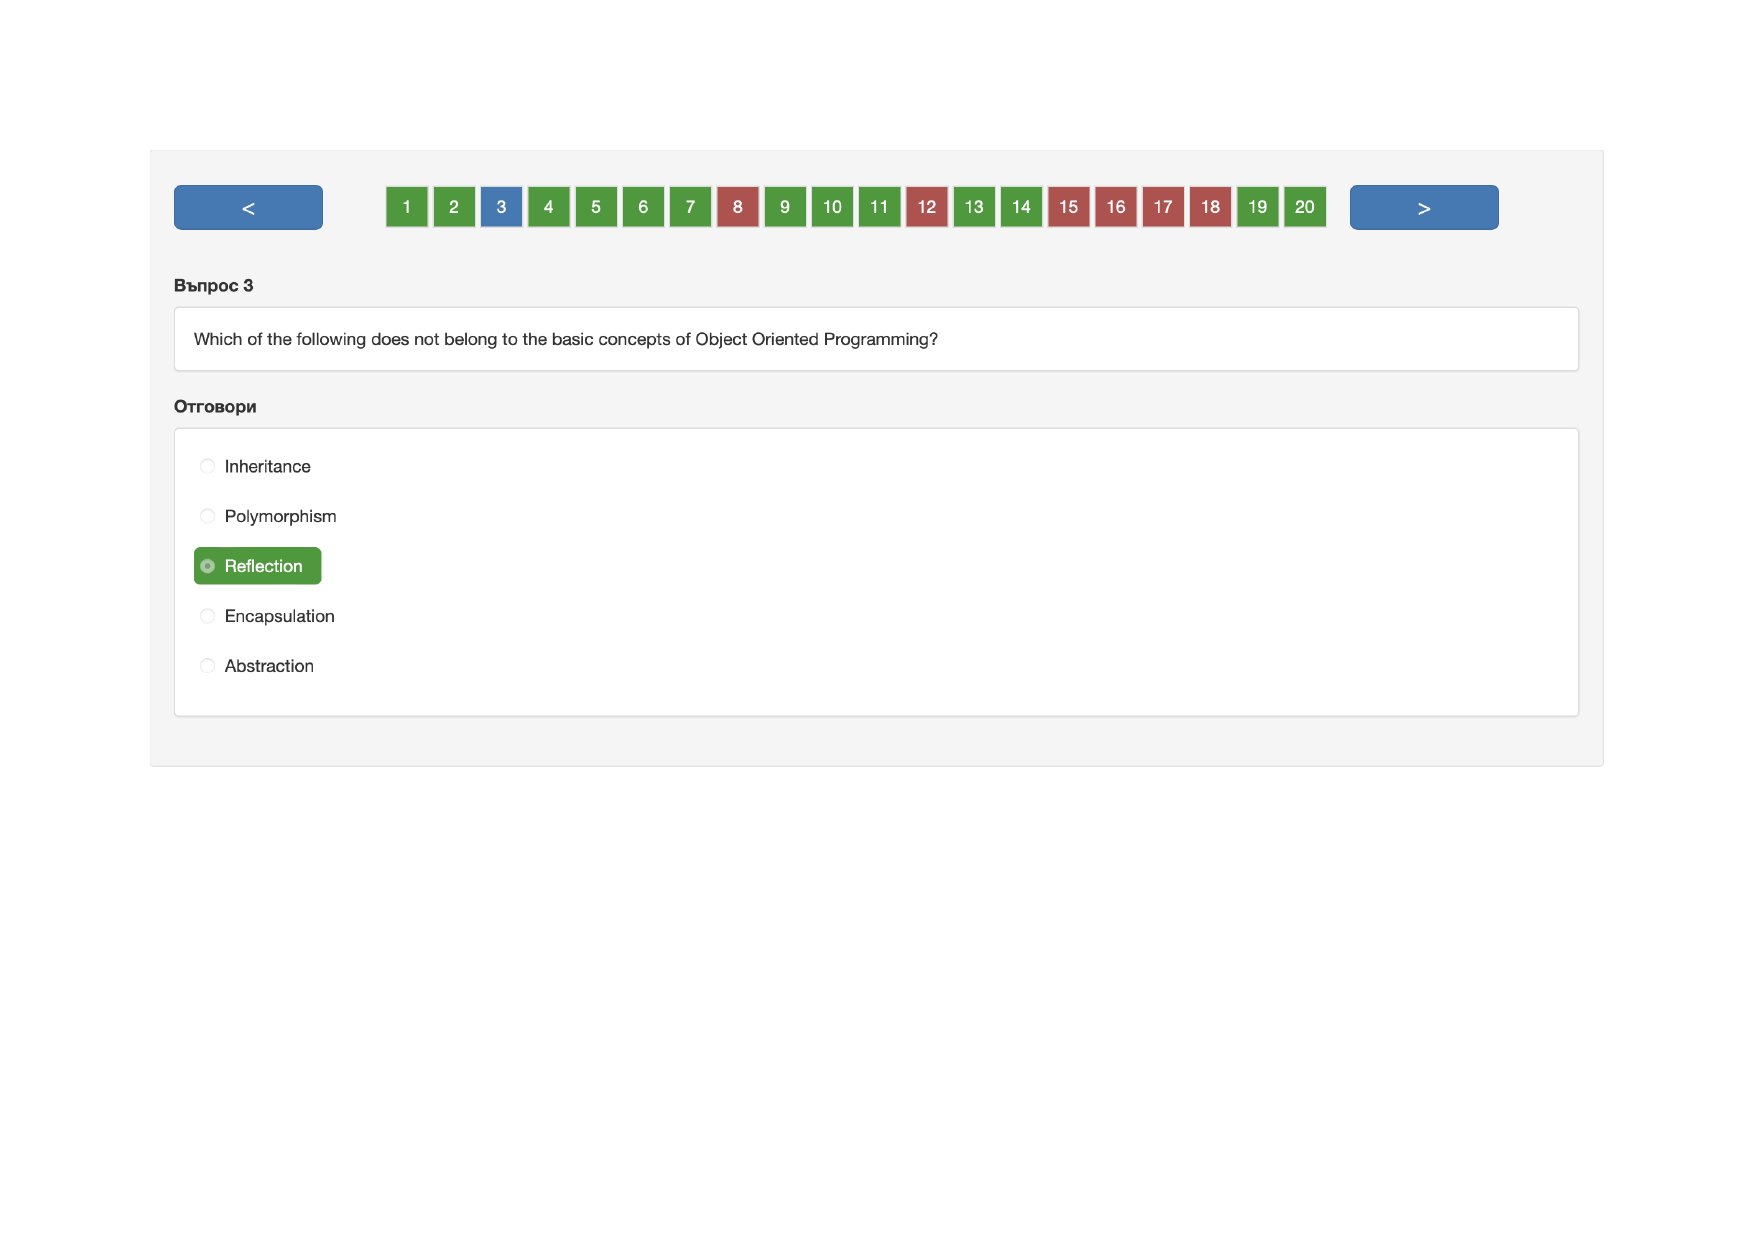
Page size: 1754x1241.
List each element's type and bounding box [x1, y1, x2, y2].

picture [150, 150, 1604, 769]
